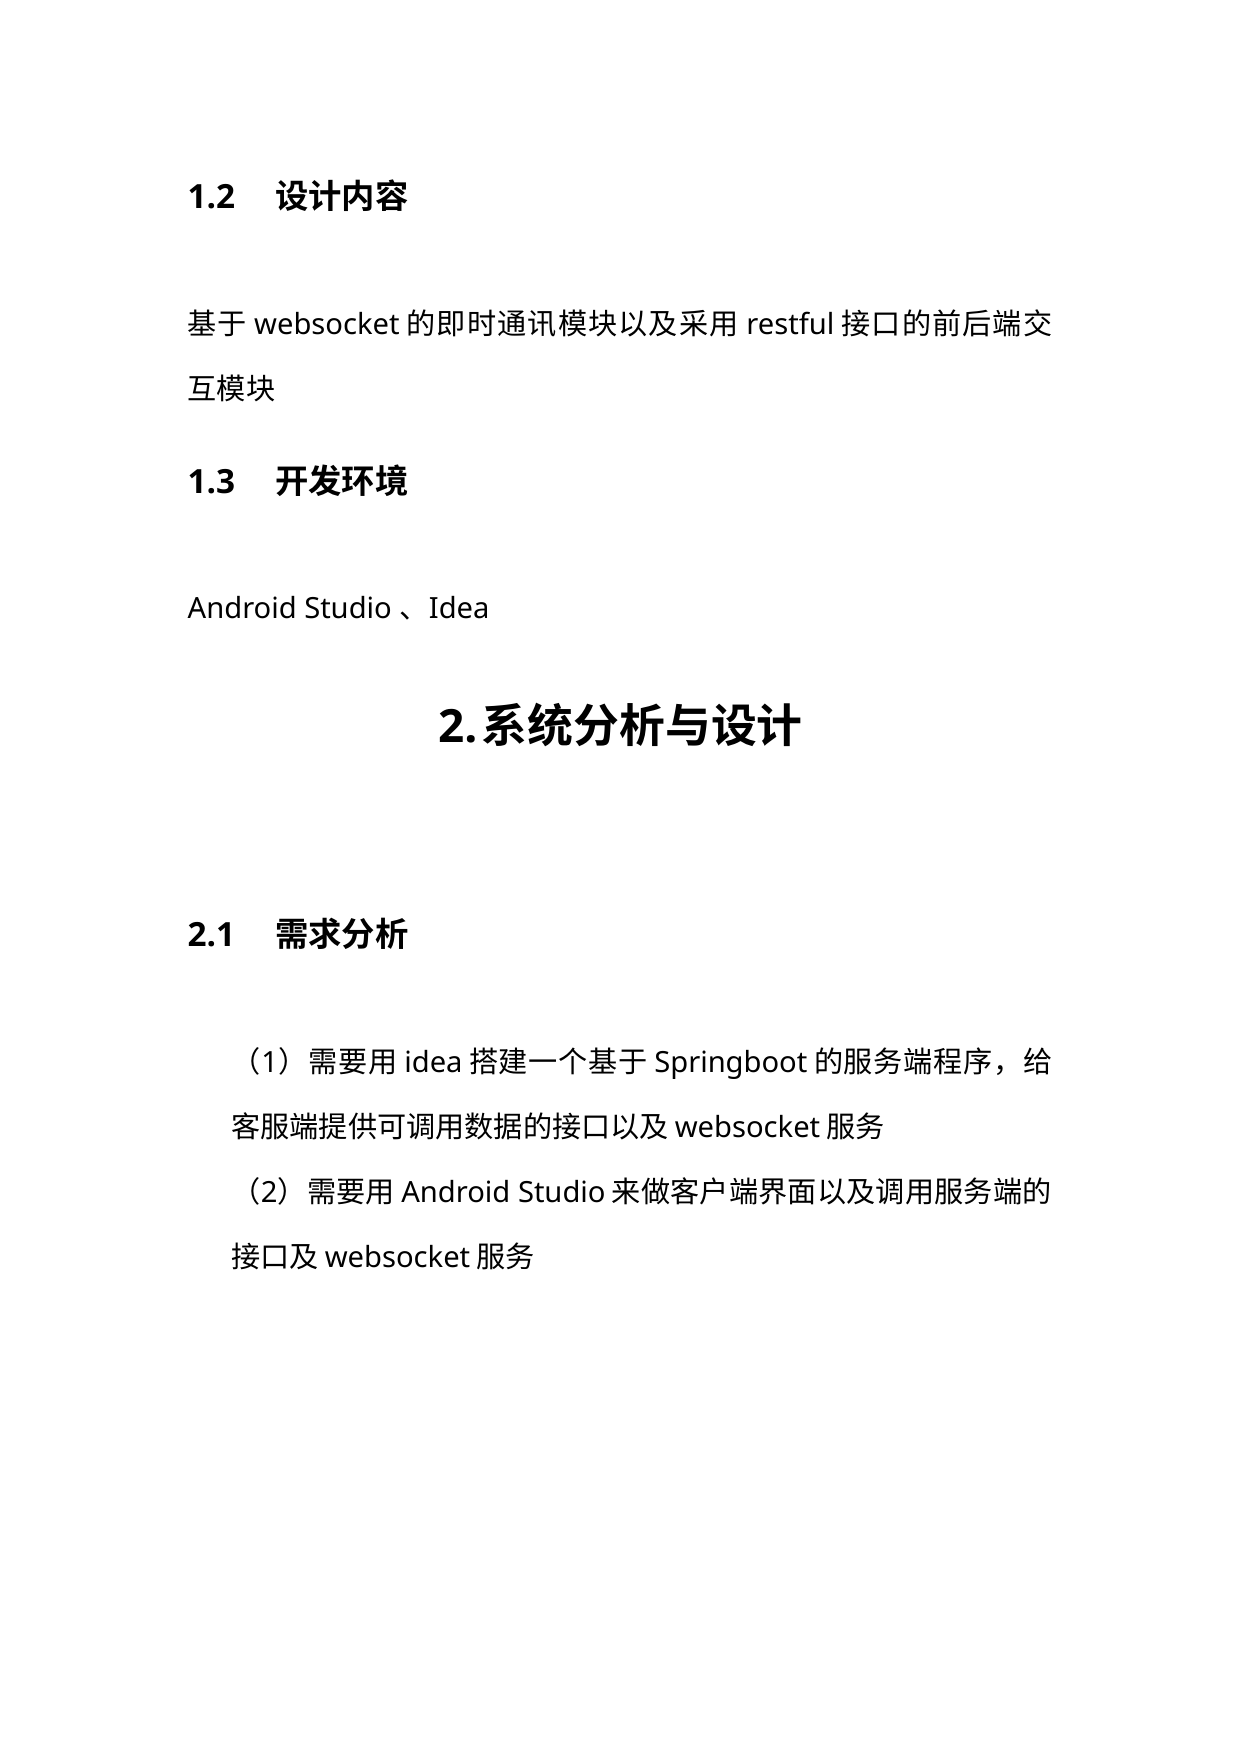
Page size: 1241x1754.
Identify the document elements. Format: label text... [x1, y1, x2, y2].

list （2）需要用Android Studio来做客户端界面以及调用服务端的接口及websocket服务 [231, 1157, 1053, 1287]
subtitle 开发环境 [187, 446, 1053, 511]
text 基于websocket的即时通讯模块以及采用restful接口的前后端交互模块 [187, 289, 1053, 419]
text （1）需要用idea搭建一个基于Springboot的服务端程序，给客服端提供可调用数据的接口以及websocket服务 [231, 1027, 1053, 1157]
subtitle 需求分析 [187, 900, 1053, 965]
subtitle 设计内容 [187, 162, 1053, 227]
subtitle 系统分析与设计 [187, 674, 1053, 772]
text Android Studio 、Idea [187, 574, 1053, 639]
